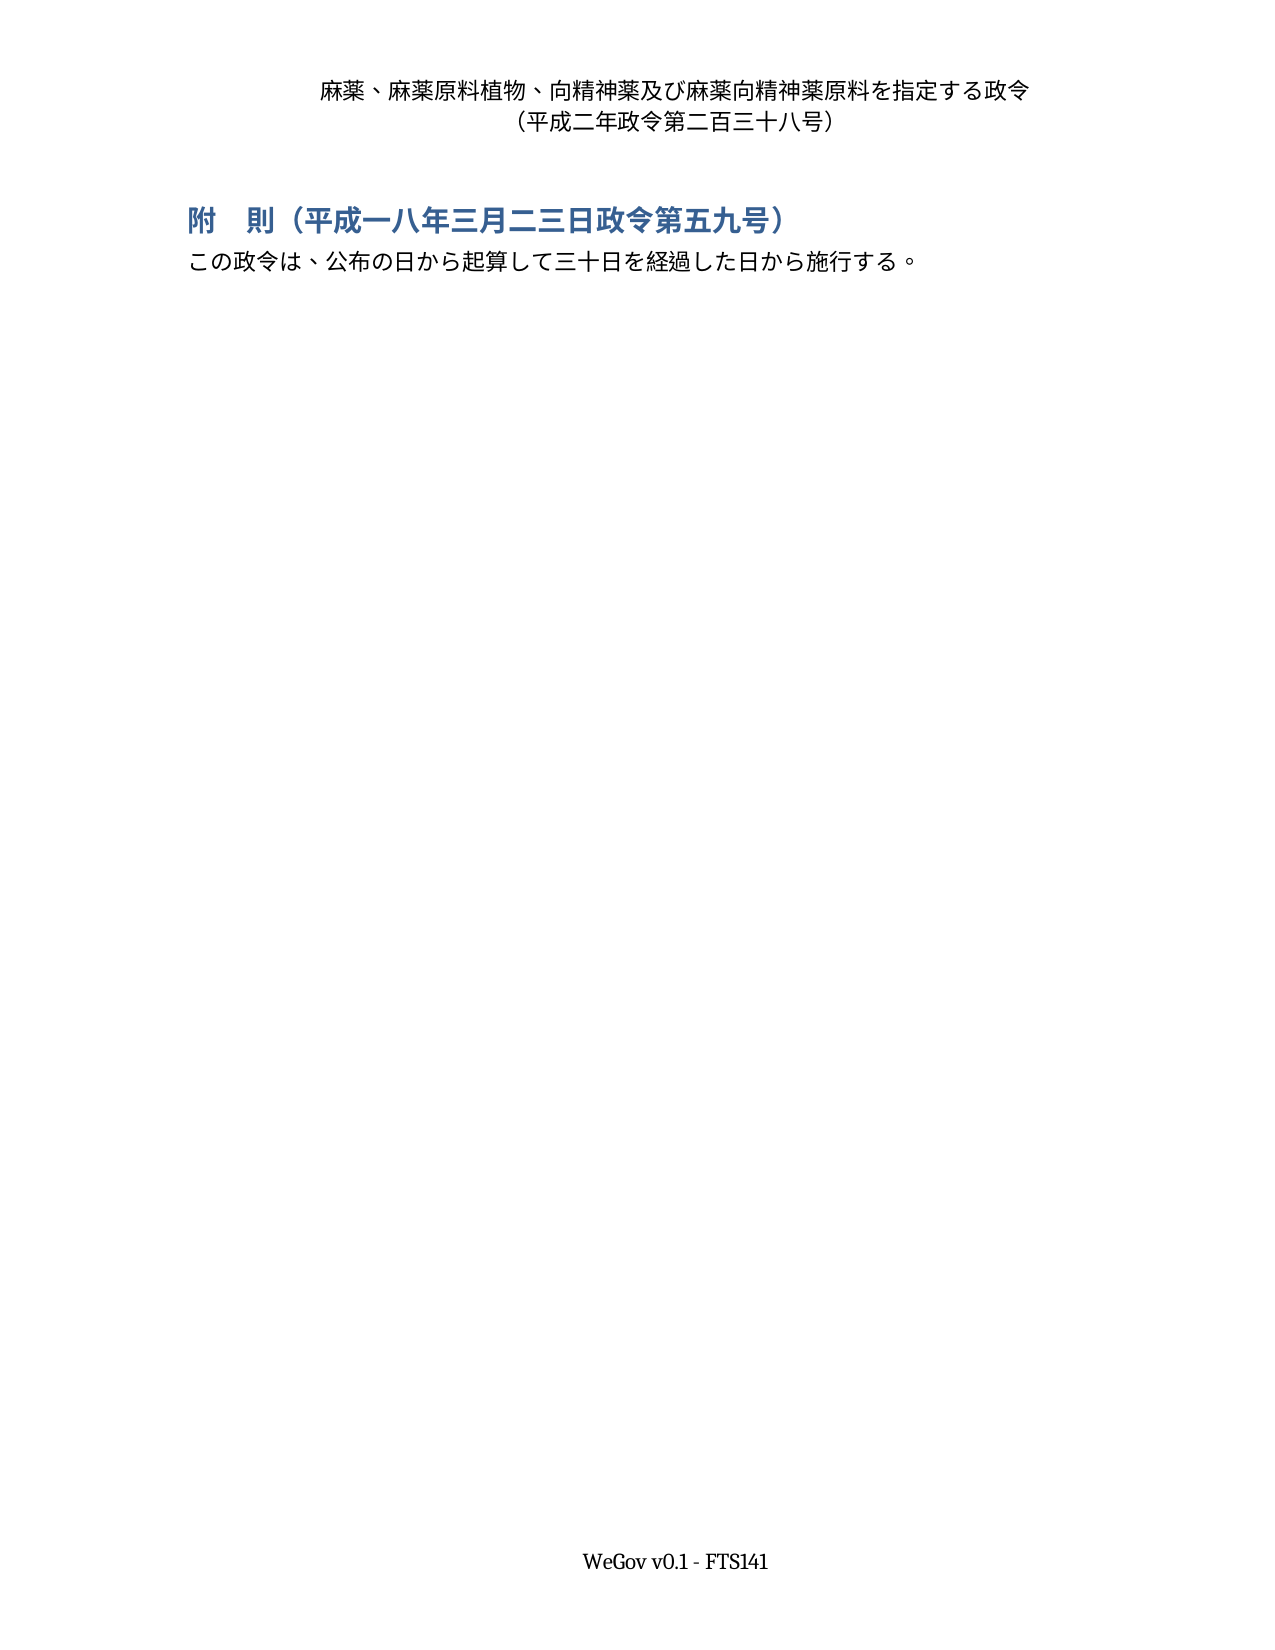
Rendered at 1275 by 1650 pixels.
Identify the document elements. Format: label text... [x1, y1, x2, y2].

text この政令は、公布の日から起算して三十日を経過した日から施行する。 [187, 246, 1087, 277]
subtitle 附 則（平成一八年三月二三日政令第五九号） [187, 200, 1087, 240]
